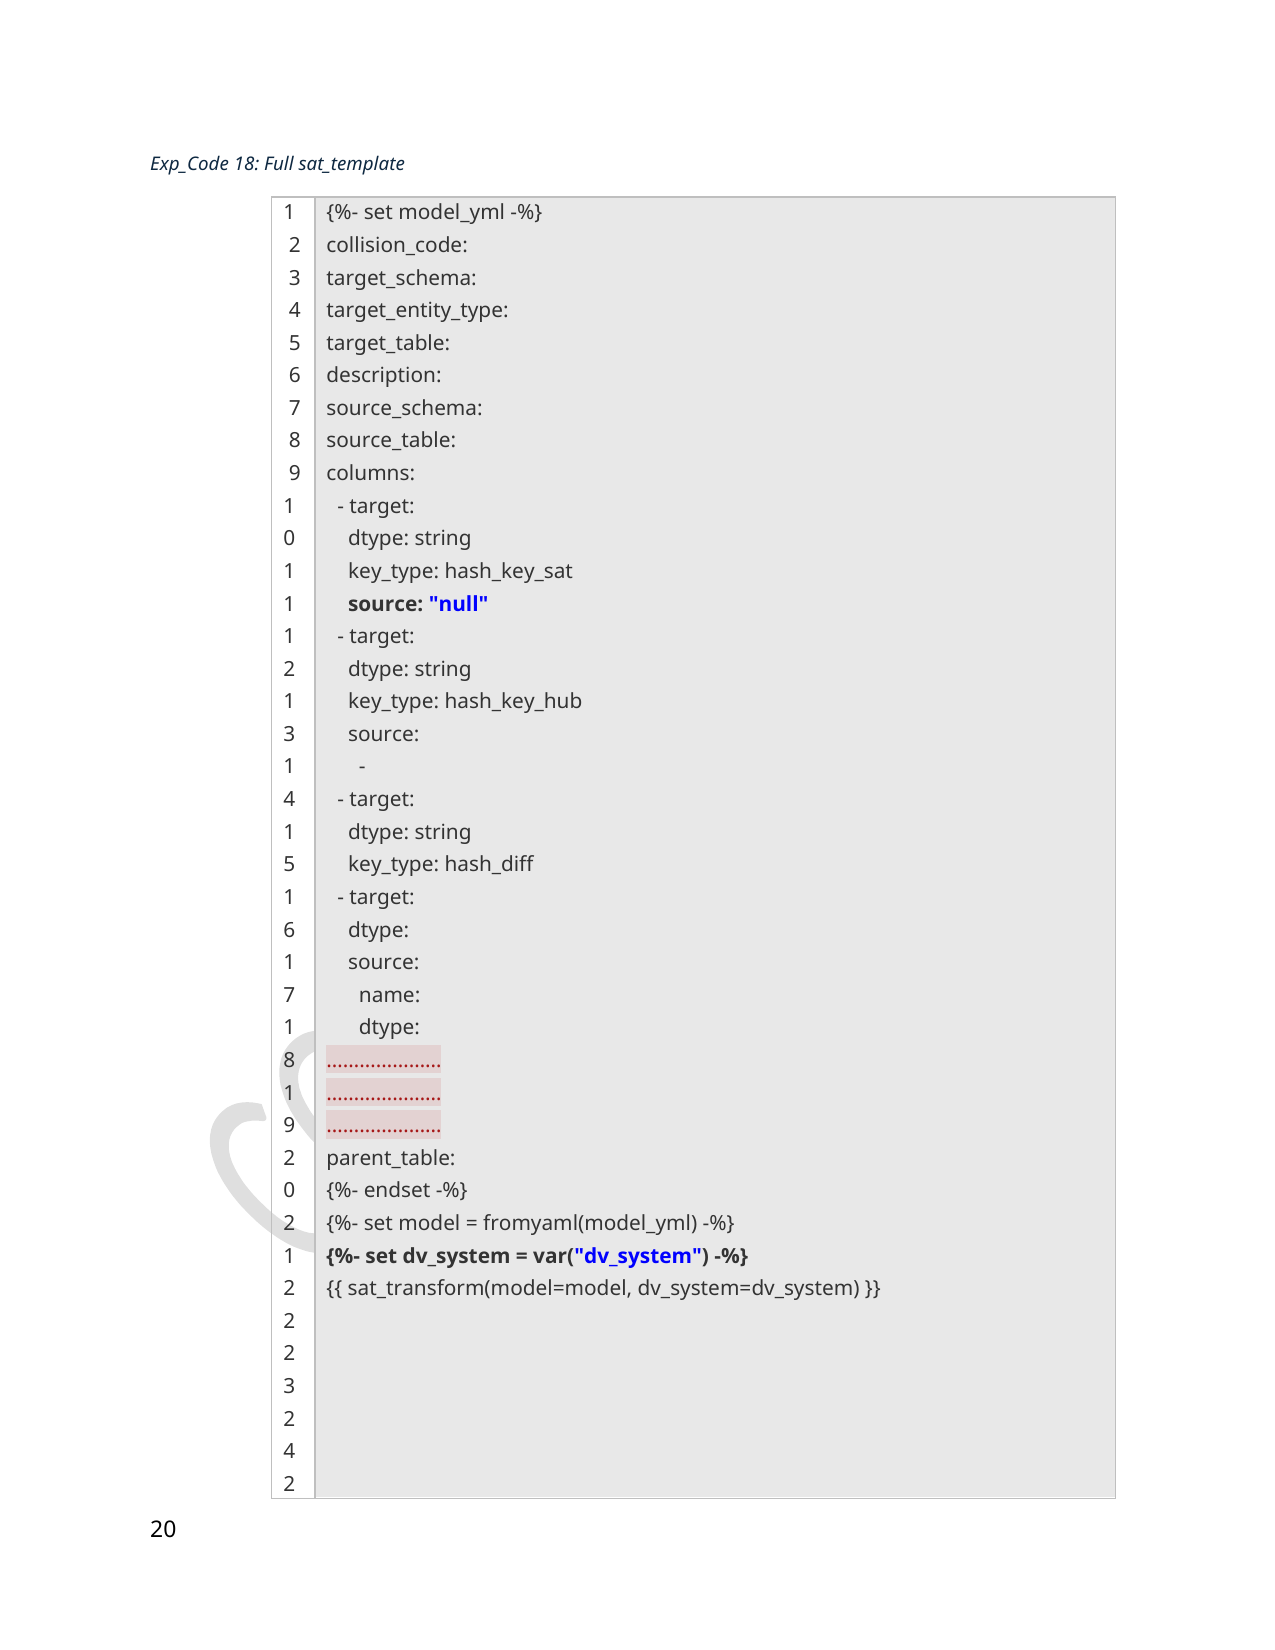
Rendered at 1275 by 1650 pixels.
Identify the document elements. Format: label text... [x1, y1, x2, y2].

text Exp_Code 18: Full sat_template [150, 150, 1125, 176]
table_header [272, 198, 314, 1497]
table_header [316, 198, 1115, 1497]
